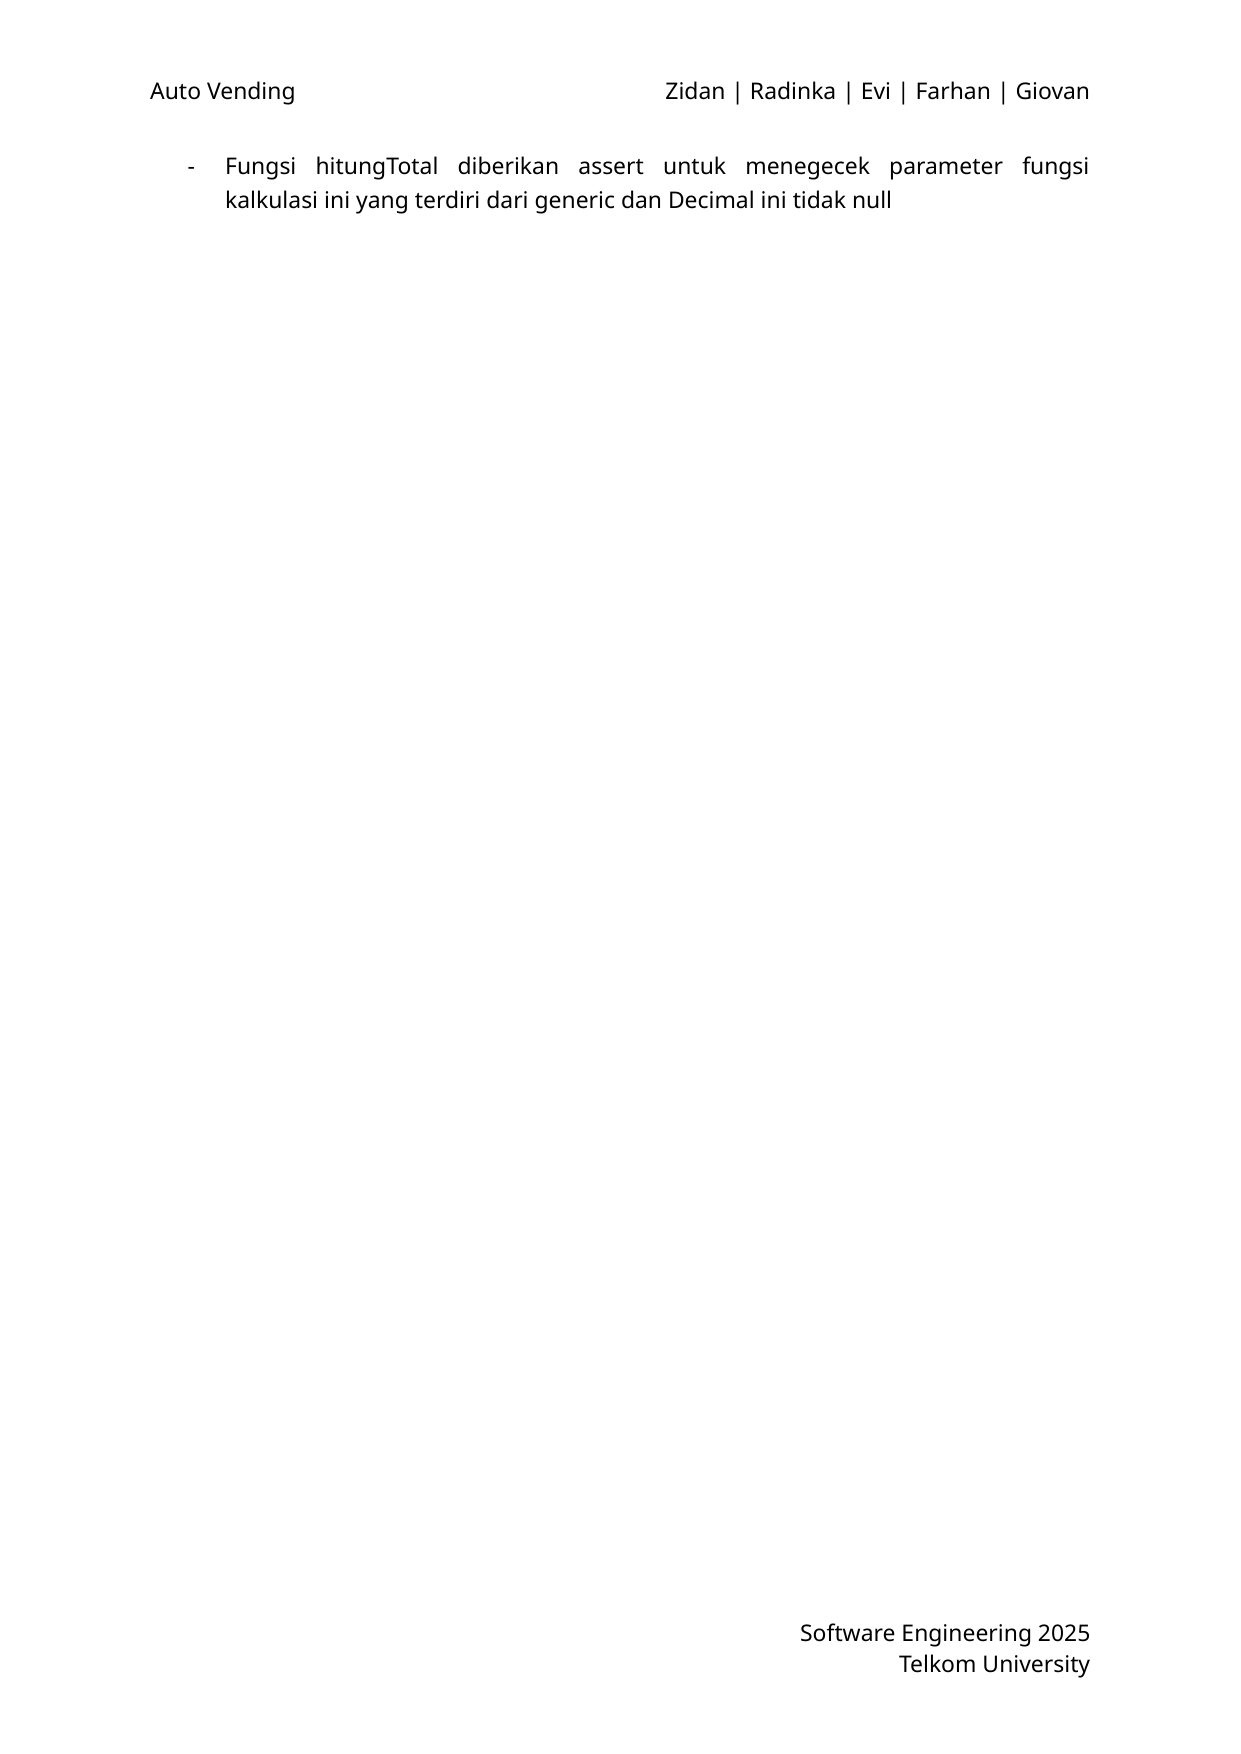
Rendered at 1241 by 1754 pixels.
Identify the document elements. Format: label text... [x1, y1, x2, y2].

list Fungsi hitungTotal diberikan assert untuk menegecek parameter fungsi kalkulasi ini yang terdiri dari generic dan Decimal ini tidak null [187, 150, 1090, 215]
